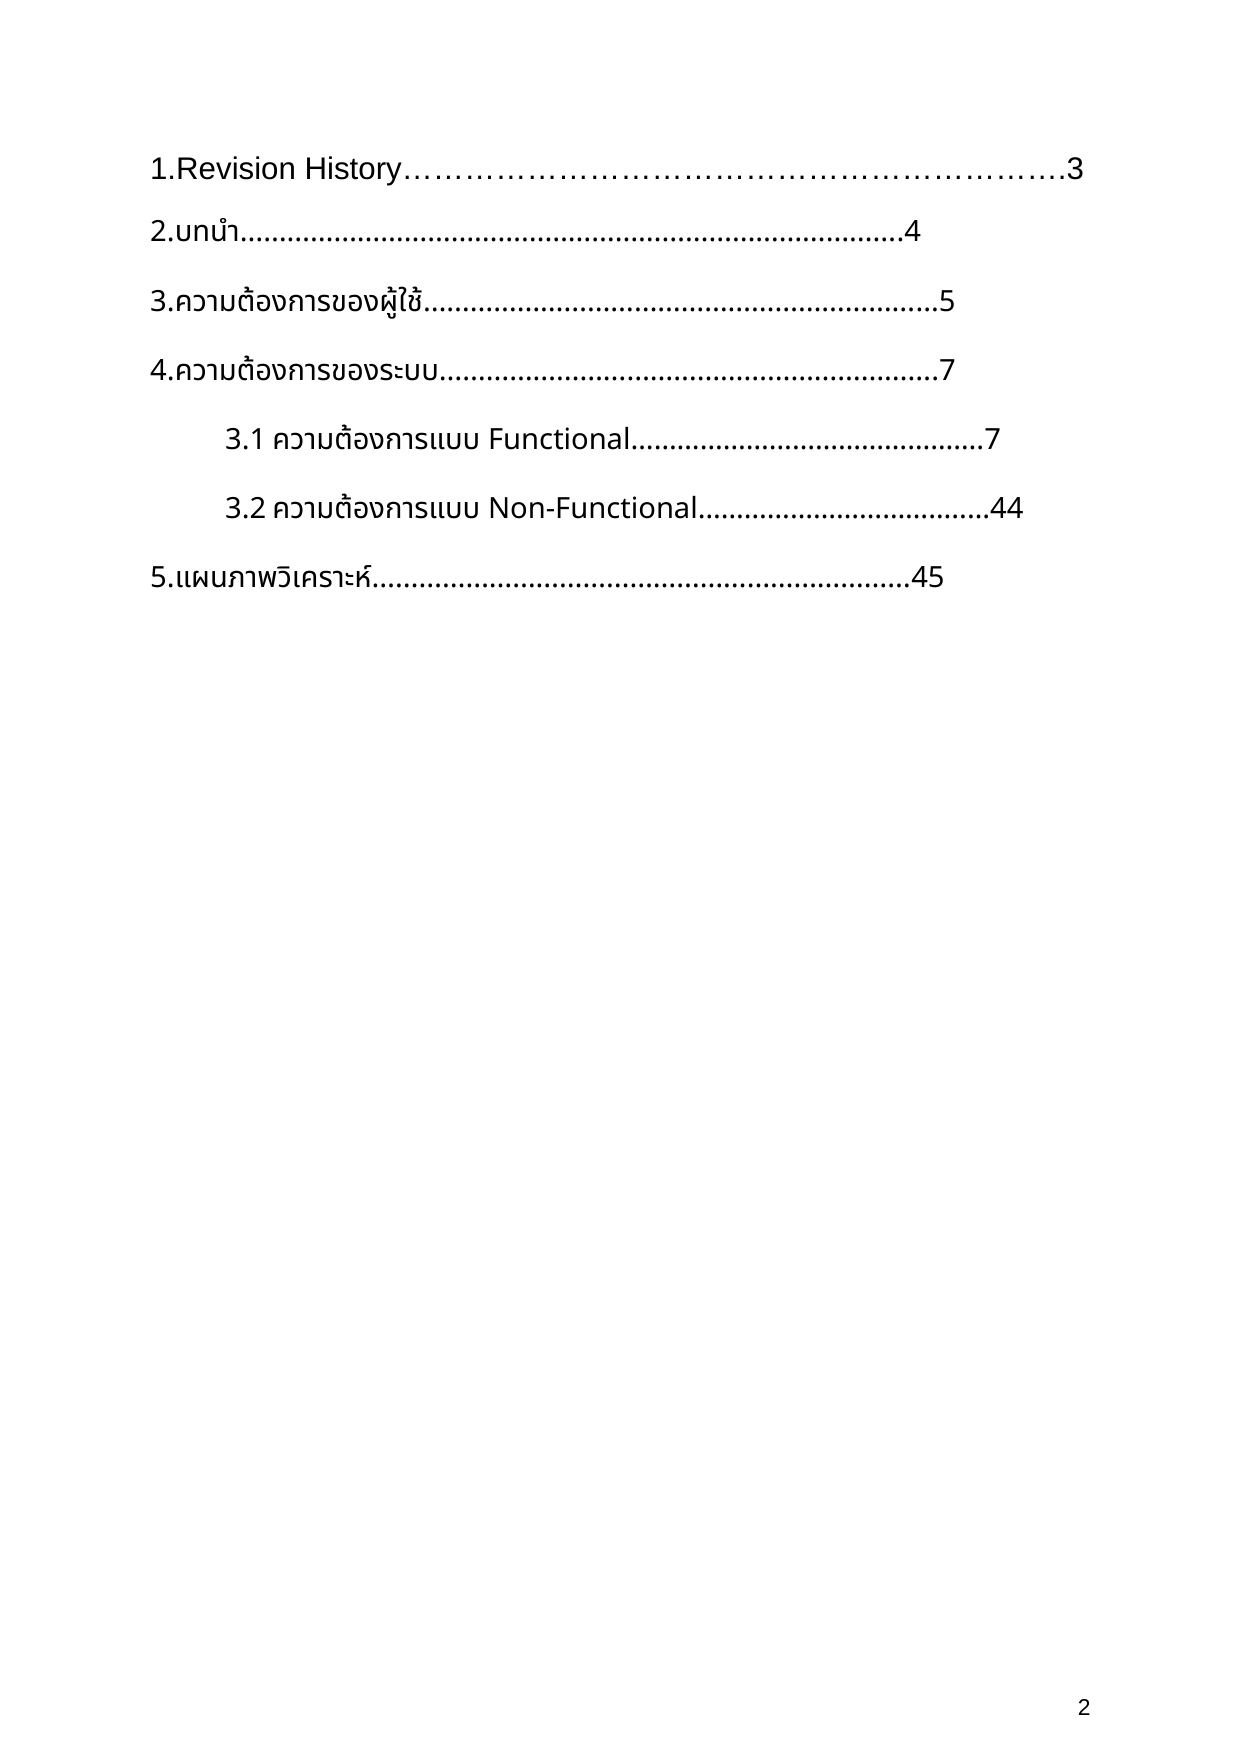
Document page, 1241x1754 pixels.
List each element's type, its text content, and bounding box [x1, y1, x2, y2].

text 2.บทนำ………………………………………………………………………….4 [150, 211, 1090, 255]
text 4.ความต้องการของระบบ……………………………………………………….7 [150, 349, 1090, 393]
text 3.1ความต้องการแบบ Functional……………………………………….7 [150, 418, 1090, 462]
text 3.2ความต้องการแบบ Non-Functional……………………………..…44 [150, 487, 1090, 531]
text 1.Revision History……………………………………………………….3 [150, 150, 1090, 186]
text 5.แผนภาพวิเคราะห์……………………………………………………………45 [150, 556, 1090, 600]
text 3.ความต้องการของผู้ใช้………………………………………………………...5 [150, 280, 1090, 324]
